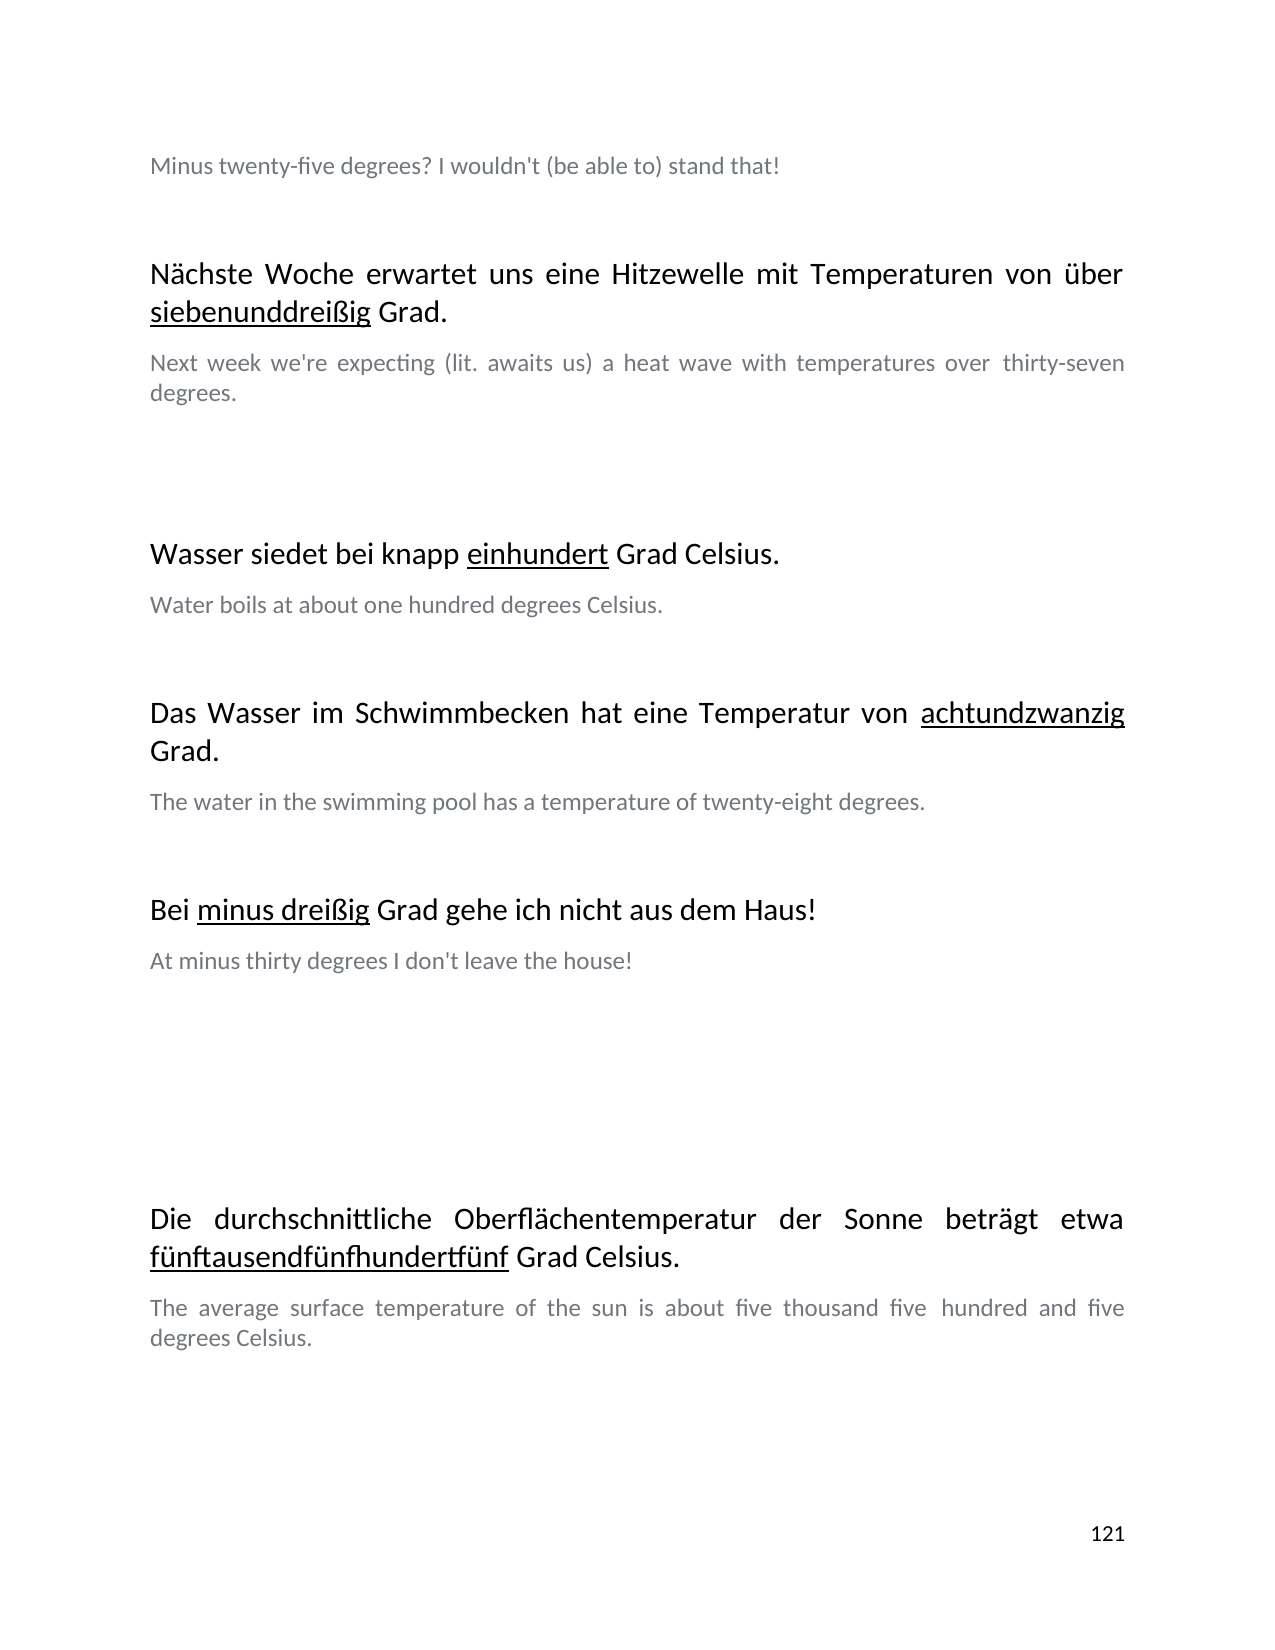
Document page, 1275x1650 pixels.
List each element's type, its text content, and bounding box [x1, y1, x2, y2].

text Das Wasser im Schwimmbecken hat eine Temperatur von achtundzwanzig Grad. [150, 693, 1125, 769]
text Bei minus dreißig Grad gehe ich nicht aus dem Haus! [150, 890, 1125, 928]
text The water in the swimming pool has a temperature of twenty-eight degrees. [150, 786, 1125, 817]
text Water boils at about one hundred degrees Celsius. [150, 589, 1125, 619]
text The average surface temperature of the sun is about five thousand five hundred and five degrees Celsius. [150, 1292, 1125, 1353]
text Next week we're expecting (lit. awaits us) a heat wave with temperatures over thirty-seven degrees. [150, 347, 1125, 408]
text Nächste Woche erwartet uns eine Hitzewelle mit Temperaturen von über siebenunddreißig Grad. [150, 254, 1125, 330]
text Minus twenty-five degrees? I wouldn't (be able to) stand that! [150, 150, 1125, 181]
text At minus thirty degrees I don't leave the house! [150, 945, 1125, 975]
text Wasser siedet bei knapp einhundert Grad Celsius. [150, 534, 1125, 572]
text Die durchschnittliche Oberflächentemperatur der Sonne beträgt etwa fünftausendfünfhundertfünf Grad Celsius. [150, 1199, 1125, 1275]
